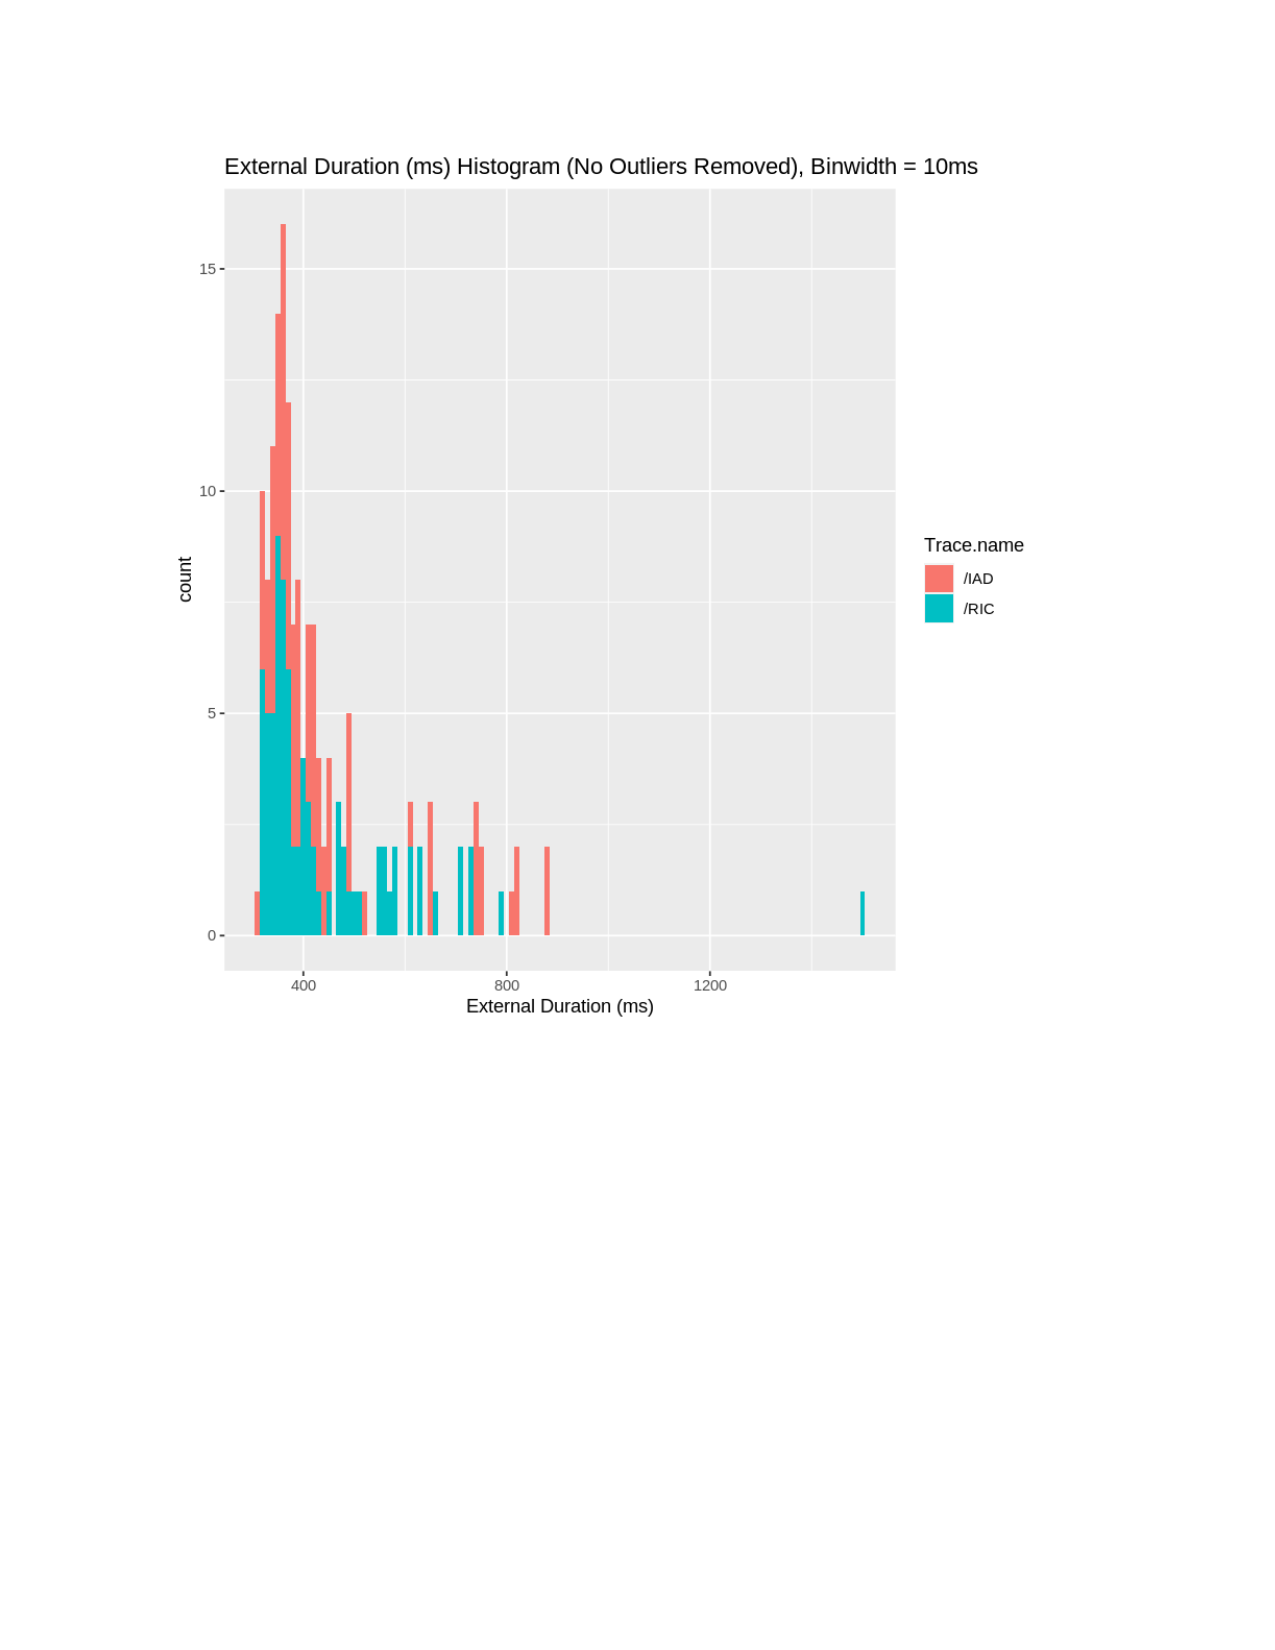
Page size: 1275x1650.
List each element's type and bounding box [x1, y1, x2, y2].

picture [168, 150, 1044, 1025]
